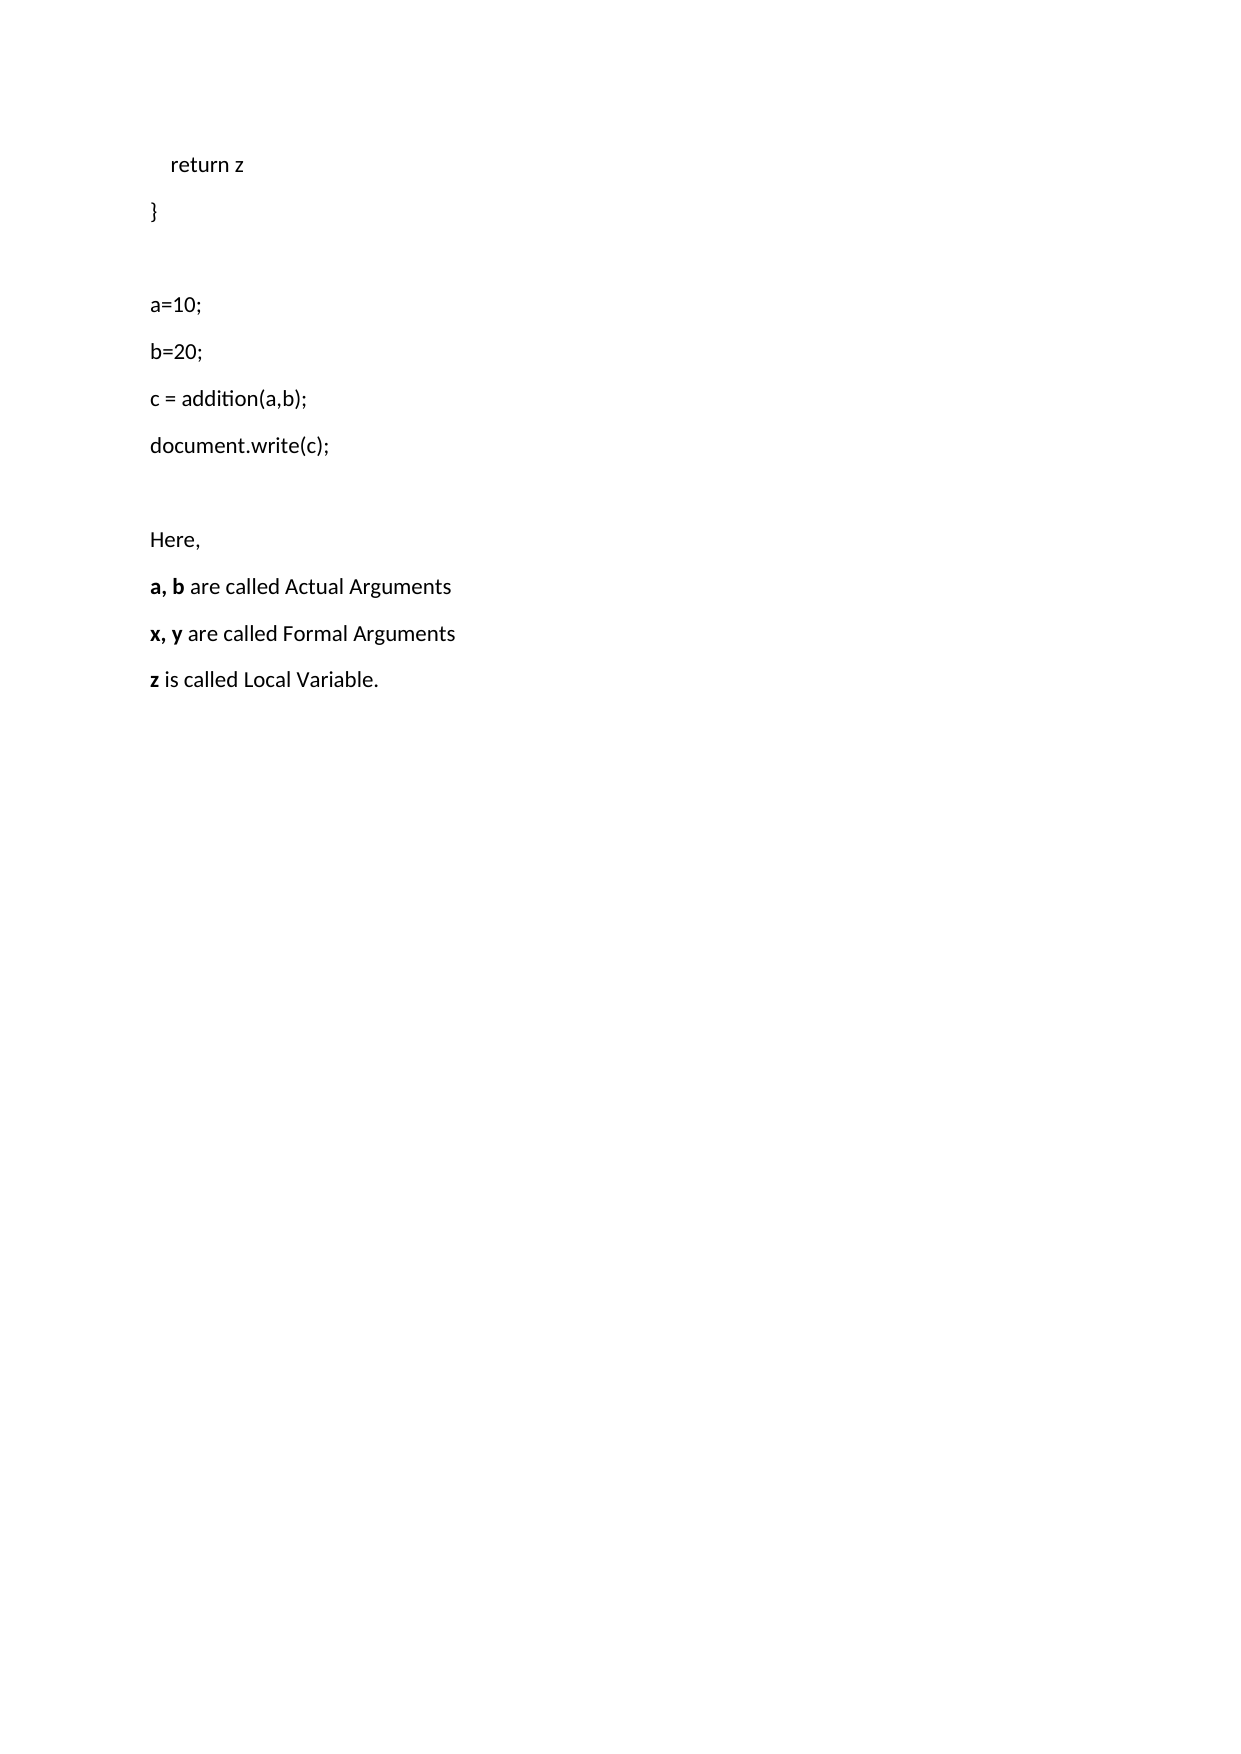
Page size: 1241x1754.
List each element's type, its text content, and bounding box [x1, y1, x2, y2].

text a, b are called Actual Arguments [150, 572, 1090, 600]
text z is called Local Variable. [150, 666, 1090, 694]
text c = addition(a,b); [150, 384, 1090, 412]
text x, y are called Formal Arguments [150, 619, 1090, 647]
text } [150, 197, 1090, 225]
text b=20; [150, 337, 1090, 366]
text a=10; [150, 291, 1090, 319]
text Here, [150, 525, 1090, 553]
text return z [150, 150, 1090, 178]
text document.write(c); [150, 431, 1090, 459]
